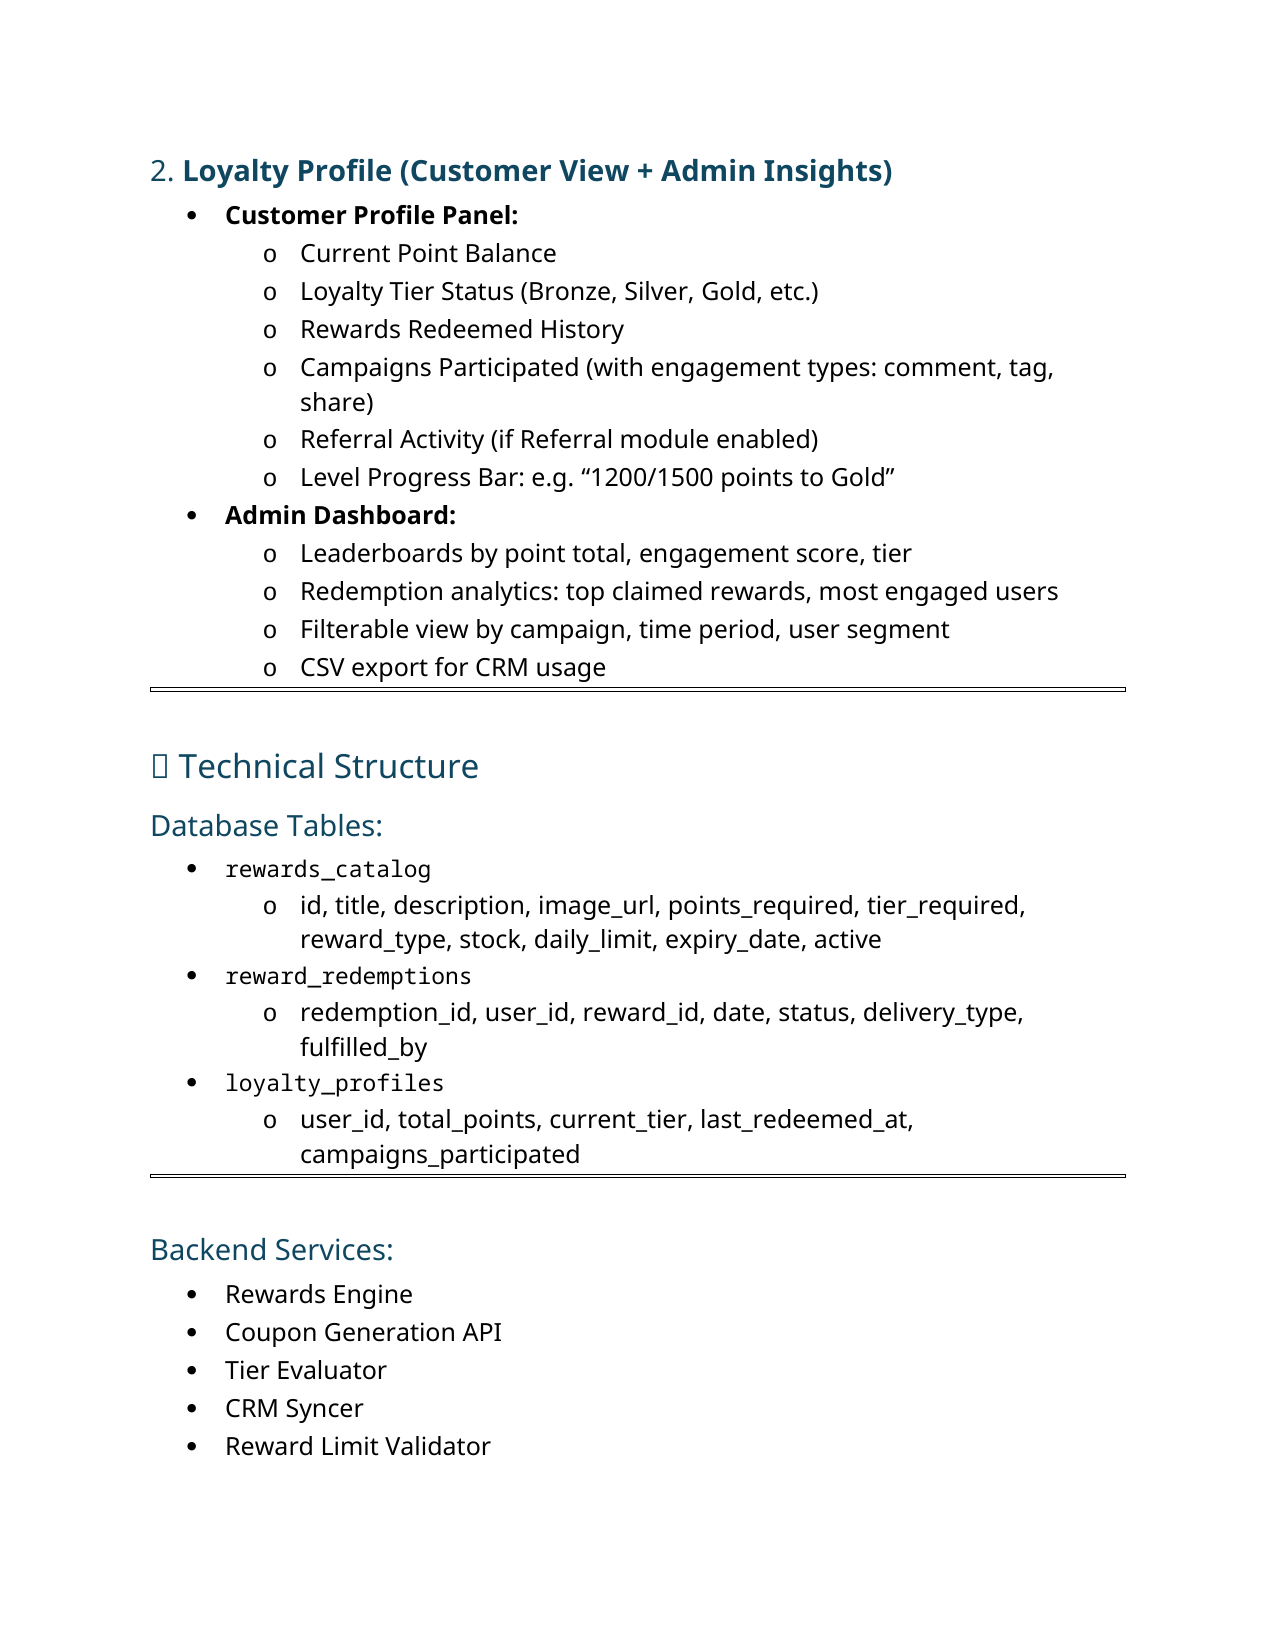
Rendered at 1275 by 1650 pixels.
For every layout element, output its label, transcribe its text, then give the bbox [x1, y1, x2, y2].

list Leaderboards by point total, engagement score, tier [262, 536, 1125, 570]
subtitle Database Tables: [150, 805, 1125, 844]
list rewards_catalog [187, 853, 1125, 884]
list Admin Dashboard: [187, 498, 1125, 532]
list reward_redemptions [187, 960, 1125, 991]
list Referral Activity (if Referral module enabled) [262, 422, 1125, 456]
list id, title, description, image_url, points_required, tier_required, reward_type, stock, daily_limit, expiry_date, active [262, 888, 1125, 956]
list user_id, total_points, current_tier, last_redeemed_at, campaigns_participated [262, 1102, 1125, 1170]
list CRM Syncer [187, 1391, 1125, 1424]
list Filterable view by campaign, time period, user segment [262, 612, 1125, 646]
list Loyalty Tier Status (Bronze, Silver, Gold, etc.) [262, 274, 1125, 308]
list Current Point Balance [262, 236, 1125, 270]
list loyalty_profiles [187, 1067, 1125, 1098]
list CSV export for CRM usage [262, 650, 1125, 684]
list Reward Limit Validator [187, 1428, 1125, 1462]
list Rewards Engine [187, 1277, 1125, 1311]
list Level Progress Bar: e.g. “1200/1500 points to Gold” [262, 460, 1125, 494]
subtitle 2. Loyalty Profile (Customer View + Admin Insights) [150, 150, 1125, 190]
list redemption_id, user_id, reward_id, date, status, delivery_type, fulfilled_by [262, 995, 1125, 1063]
subtitle 🔧 Technical Structure [150, 743, 1125, 788]
list Rewards Redeemed History [262, 312, 1125, 346]
subtitle Backend Services: [150, 1229, 1125, 1269]
list Campaigns Participated (with engagement types: comment, tag, share) [262, 350, 1125, 418]
list Redemption analytics: top claimed rewards, most engaged users [262, 574, 1125, 608]
list Customer Profile Panel: [187, 198, 1125, 232]
list Tier Evaluator [187, 1353, 1125, 1387]
list Coupon Generation API [187, 1315, 1125, 1349]
